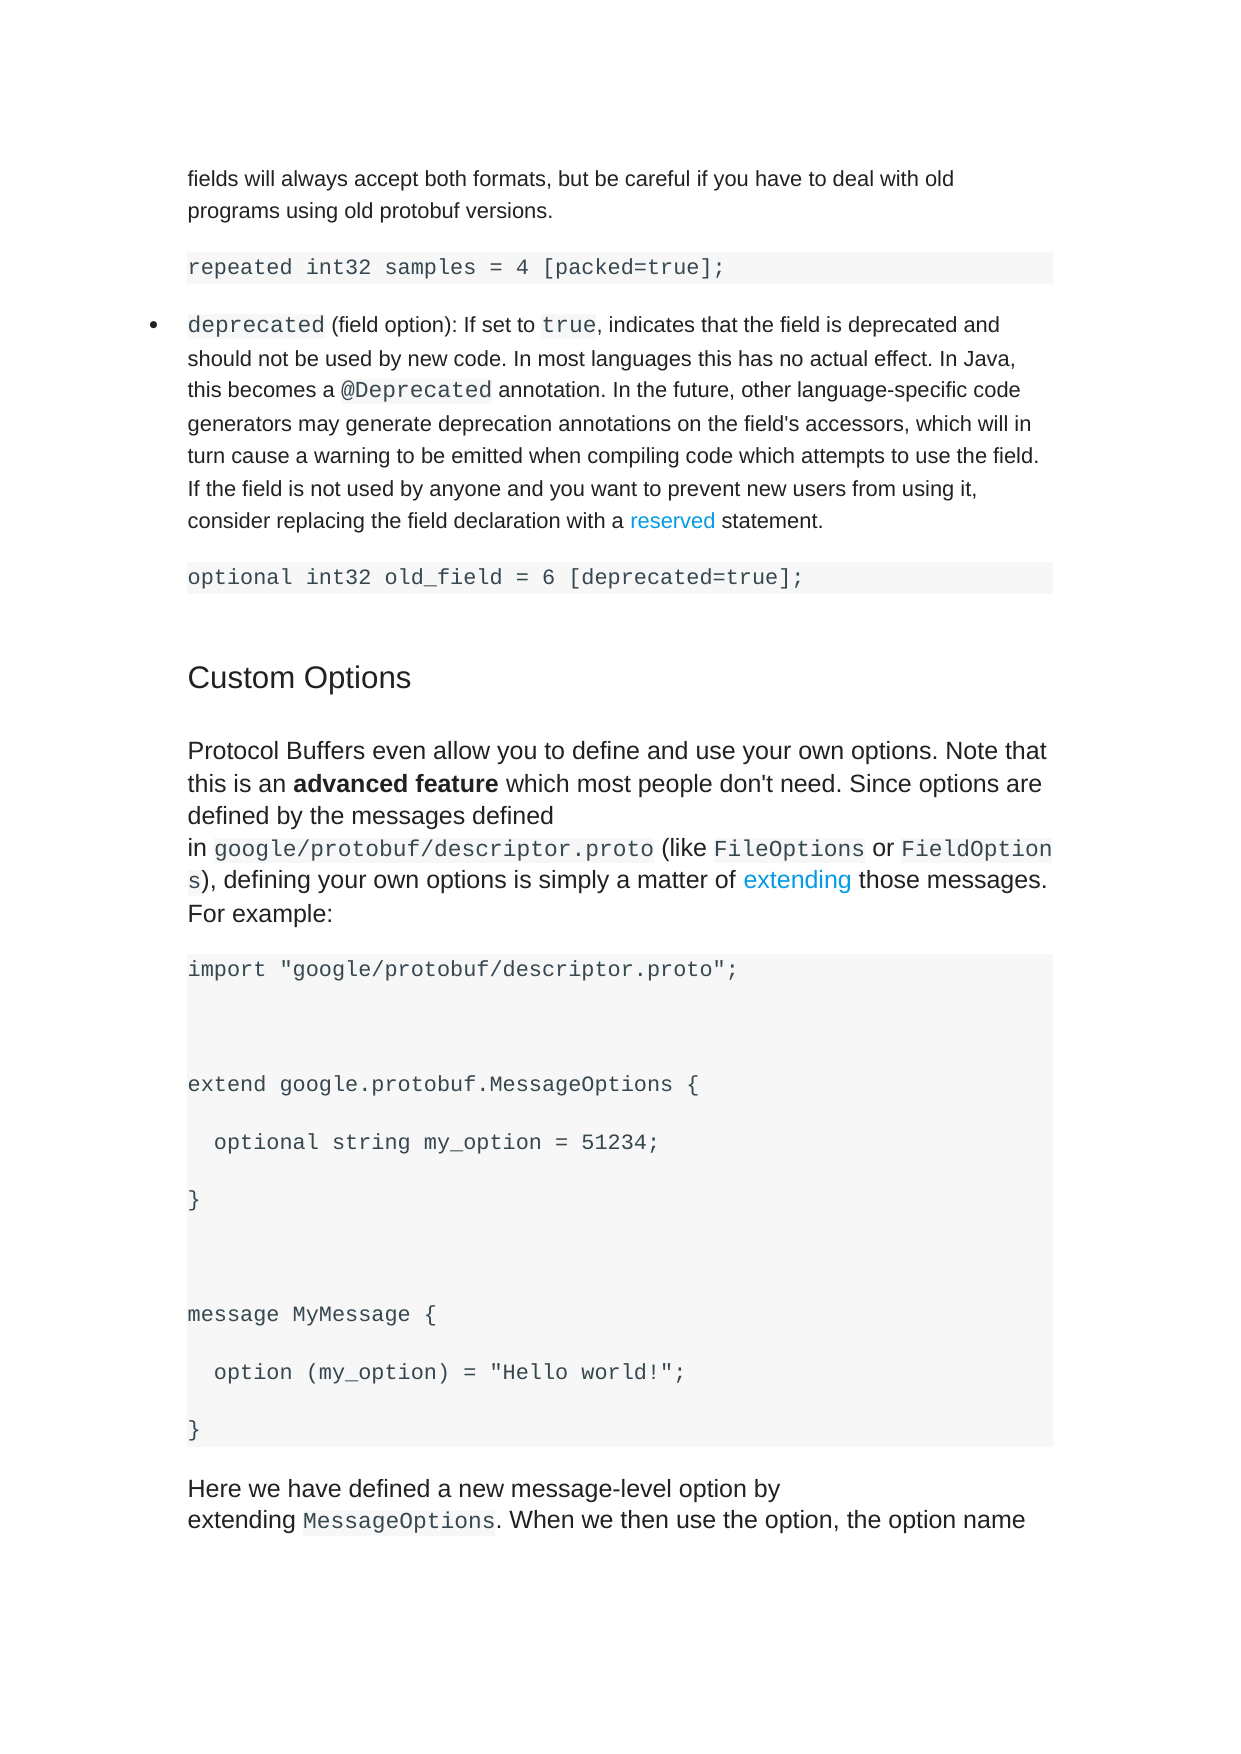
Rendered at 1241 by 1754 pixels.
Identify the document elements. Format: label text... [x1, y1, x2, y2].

text extend google.protobuf.MessageOptions { [187, 1069, 1053, 1102]
list deprecated (field option): If set to true, indicates that the field is deprecated and should not be used by new code. In most languages this has no actual effect. In Java, this becomes a @Deprecated annotation. In the future, other language-specific code generators may generate deprecation annotations on the field's accessors, which will in turn cause a warning to be emitted when compiling code which attempts to use the field. If the field is not used by anyone and you want to prevent new users from using it, consider replacing the field declaration with a reserved statement. [150, 309, 1053, 537]
text optional int32 old_field = 6 [deprecated=true]; [187, 562, 1053, 594]
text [187, 1472, 1053, 1537]
text optional string my_option = 51234; [187, 1127, 1053, 1159]
text Protocol Buffers even allow you to define and use your own options. Note that this is an advanced feature which most people don't need. Since options are defined by the messages defined in google/protobuf/descriptor.proto (like FileOptions or FieldOptions), defining your own options is simply a matter of extending those messages. For example: [187, 734, 1053, 929]
subtitle Custom Options [187, 644, 1053, 709]
text import "google/protobuf/descriptor.proto"; [187, 954, 1053, 987]
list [150, 162, 1053, 227]
text message MyMessage { [187, 1299, 1053, 1332]
text } [187, 1414, 1053, 1447]
text option (my_option) = "Hello world!"; [187, 1357, 1053, 1389]
text repeated int32 samples = 4 [packed=true]; [187, 252, 1053, 284]
text } [187, 1184, 1053, 1217]
